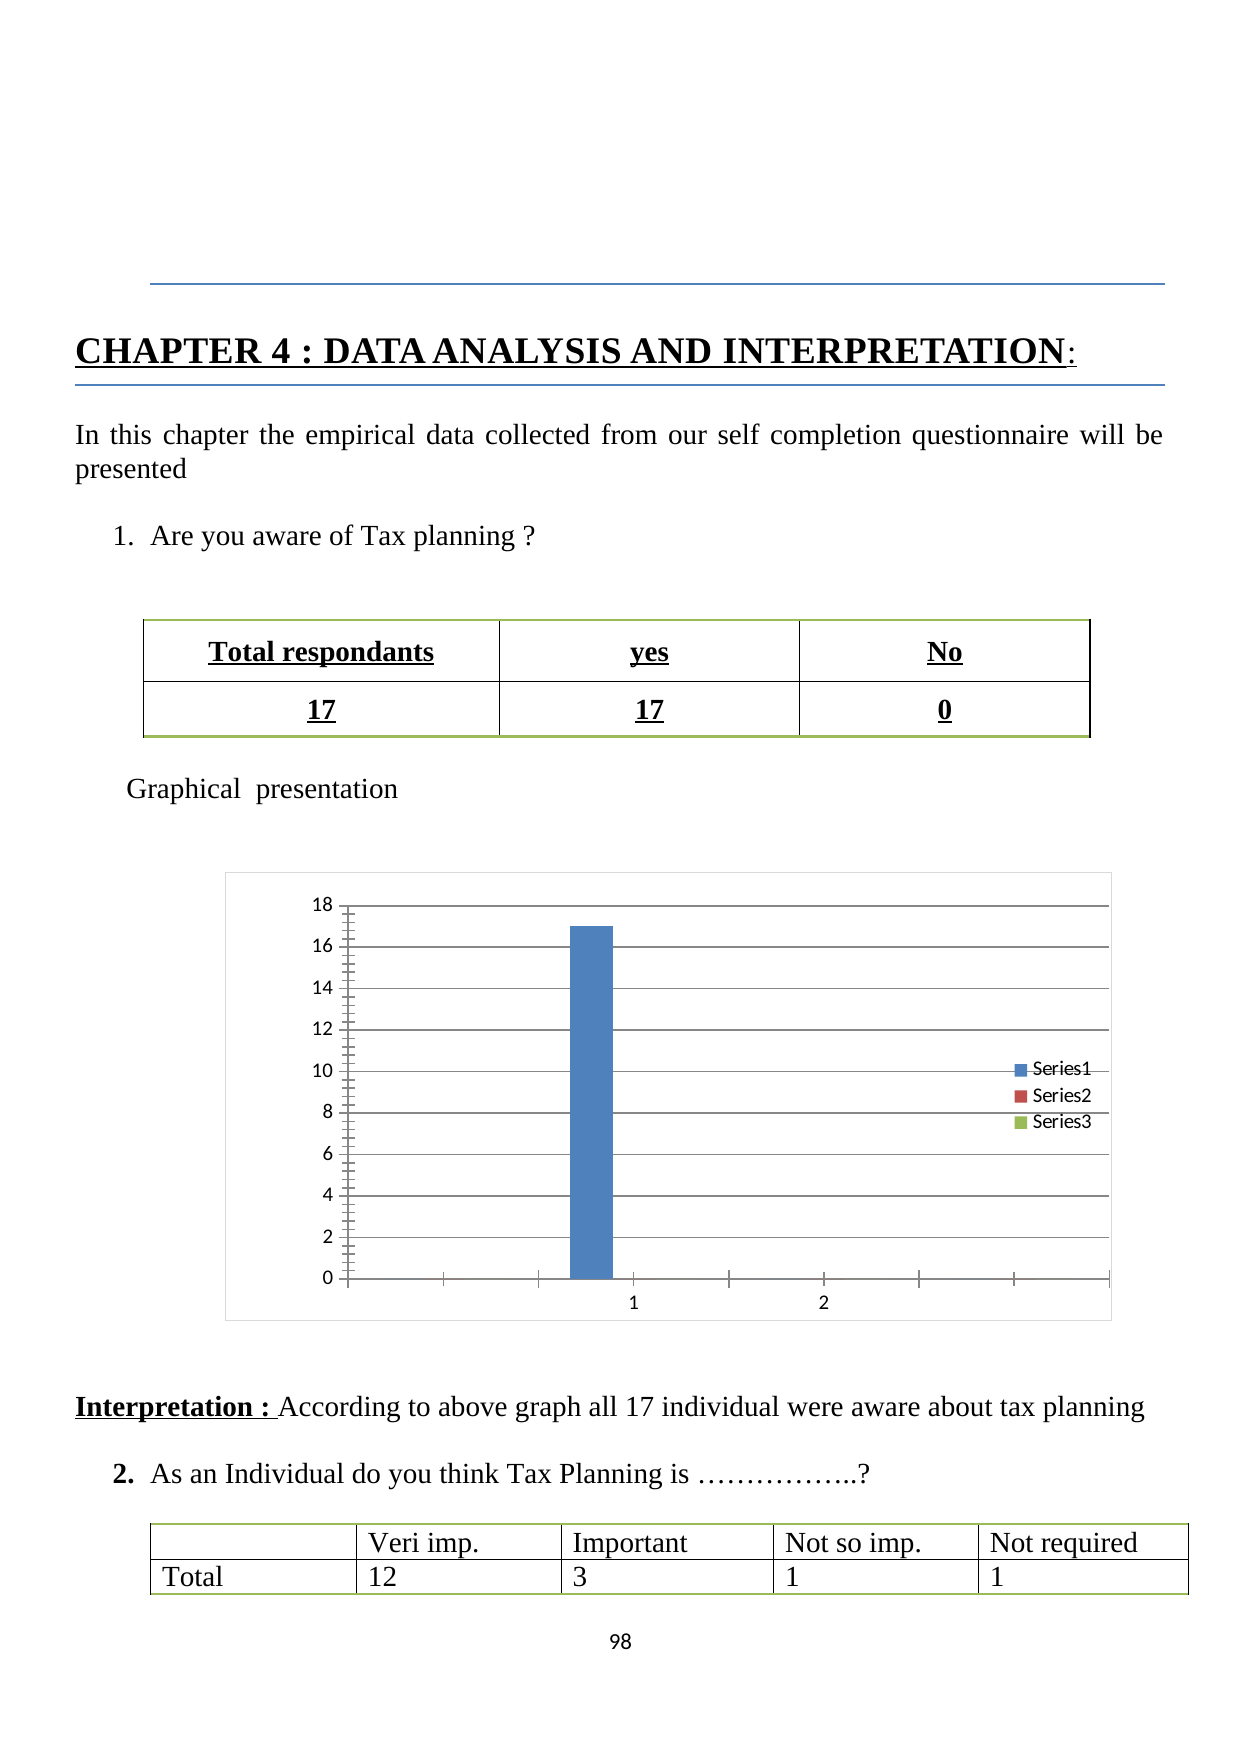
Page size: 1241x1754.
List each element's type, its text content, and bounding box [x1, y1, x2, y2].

table_header Total respondants [144, 621, 499, 681]
text Graphical presentation [75, 771, 1165, 804]
table_header Not so imp. [774, 1525, 978, 1558]
table_cell 17 [500, 682, 799, 735]
table_header [151, 1525, 356, 1558]
table_header Important [562, 1525, 773, 1558]
table_header No [800, 621, 1089, 681]
list Are you aware of Tax planning ? [112, 518, 1165, 552]
table_header Not required [979, 1525, 1188, 1558]
table_cell 0 [800, 682, 1089, 735]
text In this chapter the empirical data collected from our self completion questionnaire will be presented [75, 417, 1165, 484]
table_cell Total [151, 1560, 356, 1593]
list As an Individual do you think Tax Planning is ……………..? [112, 1456, 1165, 1489]
table_header Veri imp. [357, 1525, 561, 1558]
table_cell 17 [144, 682, 499, 735]
table_cell 3 [562, 1560, 773, 1593]
table_header yes [500, 621, 799, 681]
table_cell 1 [774, 1560, 978, 1593]
table_cell 12 [357, 1560, 561, 1593]
title CHAPTER 4 : DATA ANALYSIS AND INTERPRETATION: [75, 328, 1165, 384]
table_cell 1 [979, 1560, 1188, 1593]
text Interpretation : According to above graph all 17 individual were aware about tax planning [75, 1389, 1165, 1422]
